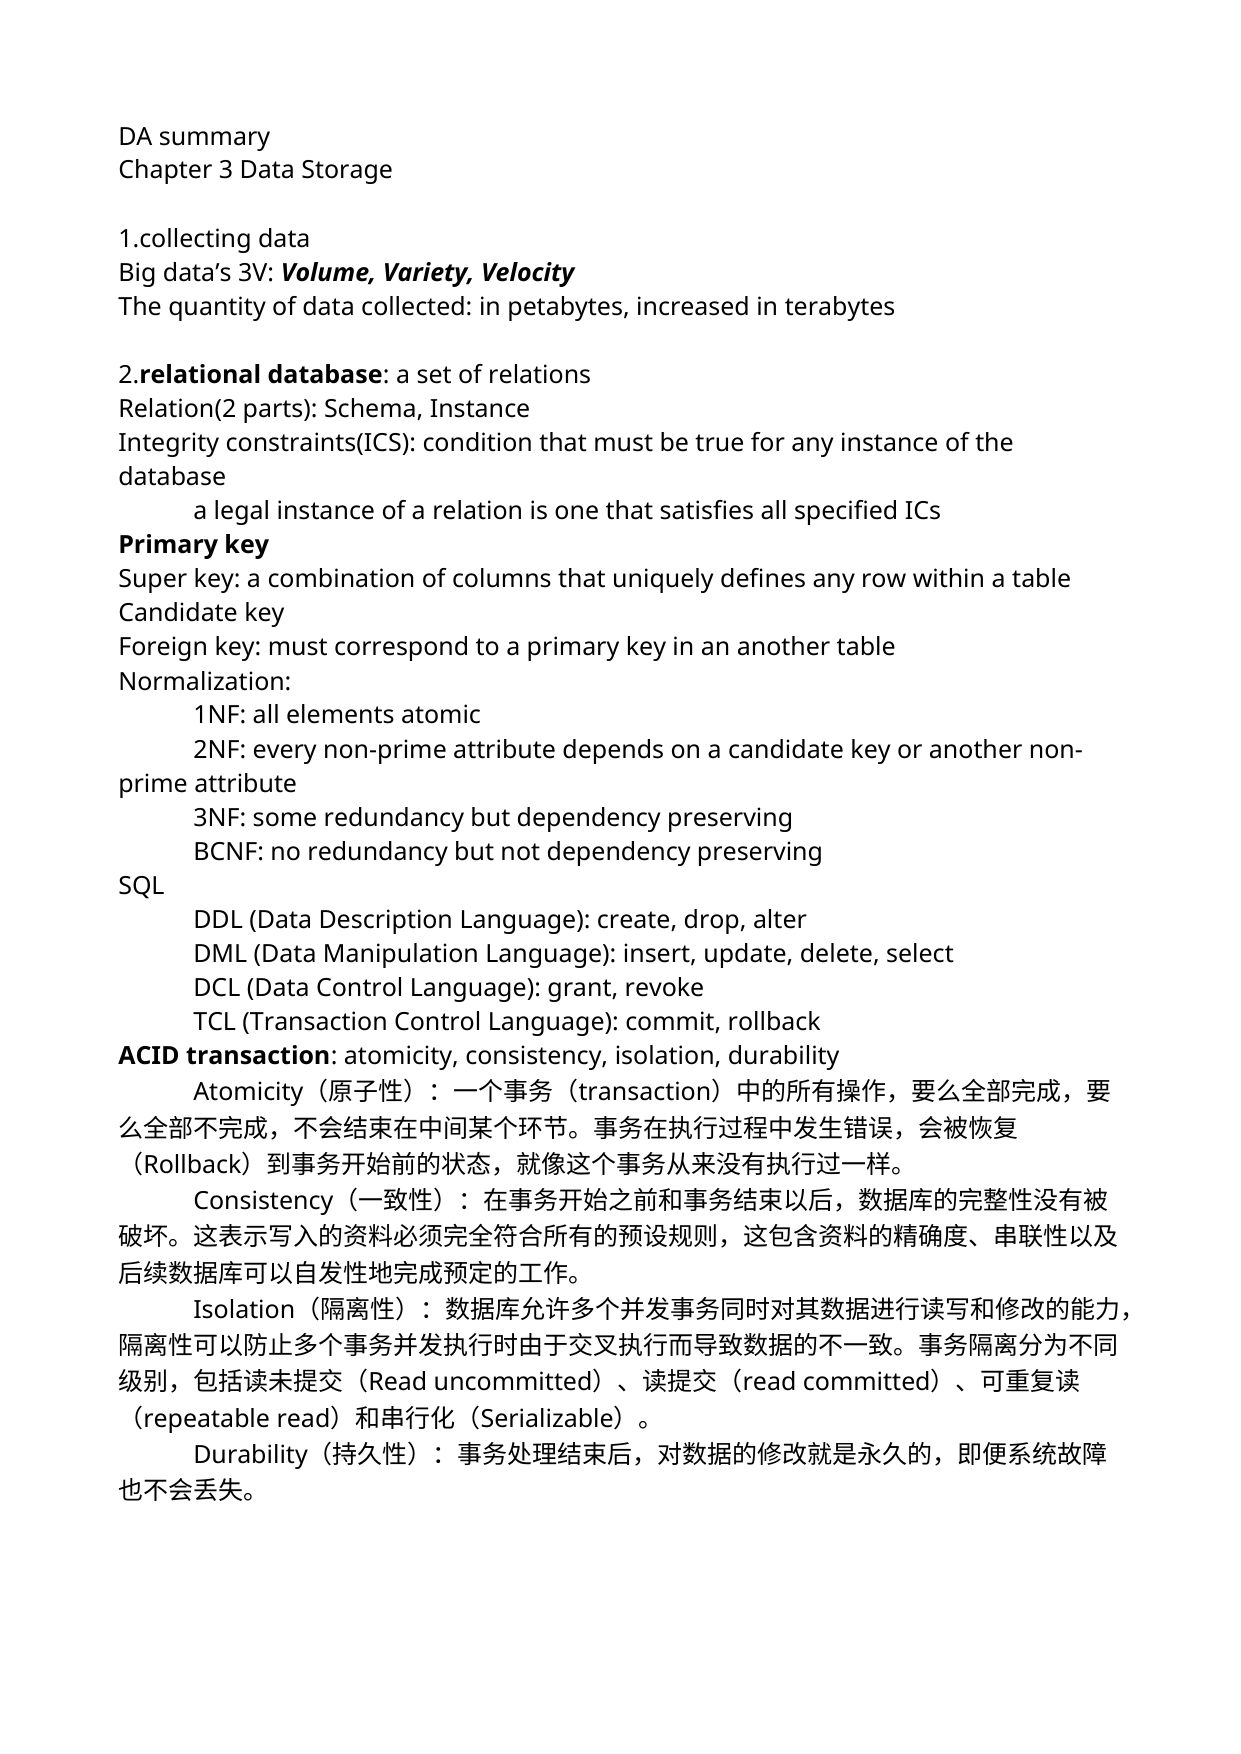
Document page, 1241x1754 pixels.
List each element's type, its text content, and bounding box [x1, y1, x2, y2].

text Consistency（一致性）：在事务开始之前和事务结束以后，数据库的完整性没有被破坏。这表示写入的资料必须完全符合所有的预设规则，这包含资料的精确度、串联性以及后续数据库可以自发性地完成预定的工作。 [118, 1181, 1122, 1289]
text SQL [118, 867, 1122, 902]
text Big data’s 3V: Volume, Variety, Velocity [118, 254, 1122, 288]
text 1.collecting data [118, 220, 1122, 254]
text Relation(2 parts): Schema, Instance [118, 391, 1122, 425]
text Candidate key [118, 595, 1122, 629]
text Super key: a combination of columns that uniquely defines any row within a table [118, 561, 1122, 595]
text Isolation（隔离性）：数据库允许多个并发事务同时对其数据进行读写和修改的能力，隔离性可以防止多个事务并发执行时由于交叉执行而导致数据的不一致。事务隔离分为不同级别，包括读未提交（Read uncommitted）、读提交（read committed）、可重复读（repeatable read）和串行化（Serializable）。 [118, 1289, 1122, 1434]
text Normalization: [118, 663, 1122, 697]
text Atomicity（原子性）：一个事务（transaction）中的所有操作，要么全部完成，要么全部不完成，不会结束在中间某个环节。事务在执行过程中发生错误，会被恢复（Rollback）到事务开始前的状态，就像这个事务从来没有执行过一样。 [118, 1072, 1122, 1181]
text ACID transaction: atomicity, consistency, isolation, durability [118, 1038, 1122, 1072]
text Primary key [118, 527, 1122, 561]
text The quantity of data collected: in petabytes, increased in terabytes [118, 288, 1122, 322]
text Durability（持久性）：事务处理结束后，对数据的修改就是永久的，即便系统故障也不会丢失。 [118, 1434, 1122, 1507]
text Foreign key: must correspond to a primary key in an another table [118, 629, 1122, 663]
text Integrity constraints(ICS): condition that must be true for any instance of the database [118, 425, 1122, 493]
text 1NF: all elements atomic [118, 697, 1122, 731]
text DA summary [118, 118, 1122, 152]
text Chapter 3 Data Storage [118, 152, 1122, 186]
text DDL (Data Description Language): create, drop, alter DML (Data Manipulation Language): insert, update, delete, select DCL (Data Control Language): grant, revoke TCL (Transaction Control Language): commit, rollback [118, 902, 1122, 1038]
text a legal instance of a relation is one that satisfies all specified ICs [118, 493, 1122, 527]
text 3NF: some redundancy but dependency preserving [118, 799, 1122, 833]
text 2.relational database: a set of relations [118, 357, 1122, 391]
text BCNF: no redundancy but not dependency preserving [118, 833, 1122, 867]
text 2NF: every non-prime attribute depends on a candidate key or another non-prime attribute [118, 731, 1122, 799]
